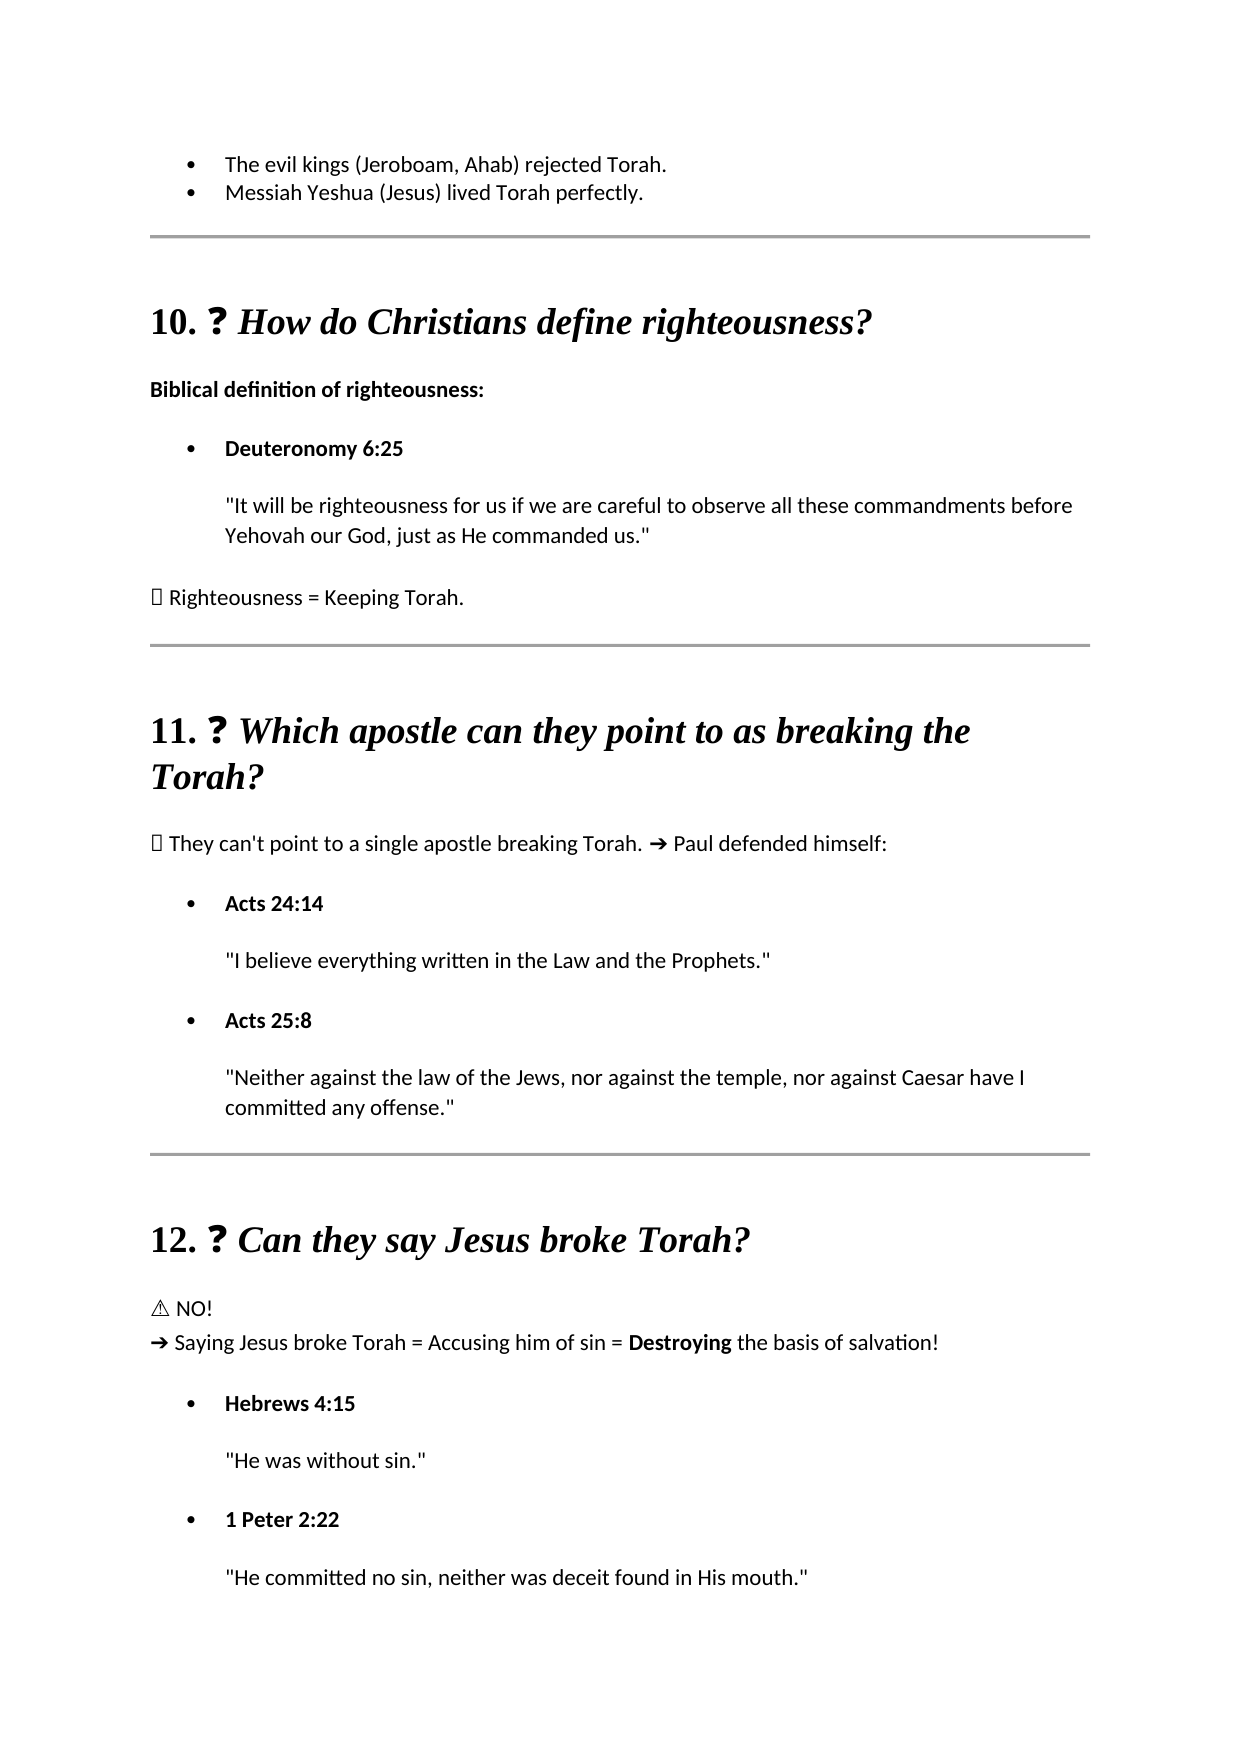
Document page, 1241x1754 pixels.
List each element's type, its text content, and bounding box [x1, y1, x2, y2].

text "Neither against the law of the Jews, nor against the temple, nor against Caesar have I committed any offense." [225, 1063, 1090, 1121]
list Deuteronomy 6:25 [187, 434, 1090, 462]
text ✅ Righteousness = Keeping Torah. [150, 581, 1090, 612]
list Acts 24:14 [187, 889, 1090, 917]
list The evil kings (Jeroboam, Ahab) rejected Torah. [187, 150, 1090, 178]
text "I believe everything written in the Law and the Prophets." [225, 947, 1090, 975]
text ⚠️ NO! ➔ Saying Jesus broke Torah = Accusing him of sin = Destroying the basis of salvation! [150, 1292, 1090, 1357]
list Acts 25:8 [187, 1006, 1090, 1034]
text "It will be righteousness for us if we are careful to observe all these commandments before Yehovah our God, just as He commanded us." [225, 491, 1090, 549]
list Hebrews 4:15 [187, 1389, 1090, 1417]
text "He committed no sin, neither was deceit found in His mouth." [225, 1563, 1090, 1591]
text "He was without sin." [225, 1446, 1090, 1474]
list 1 Peter 2:22 [187, 1506, 1090, 1534]
subtitle 11. ❓ Which apostle can they point to as breaking the Torah? [150, 703, 1090, 797]
subtitle 12. ❓ Can they say Jesus broke Torah? [150, 1212, 1090, 1263]
text Biblical definition of righteousness: [150, 375, 1090, 403]
list Messiah Yeshua (Jesus) lived Torah perfectly. [187, 178, 1090, 206]
subtitle 10. ❓ How do Christians define righteousness? [150, 294, 1090, 346]
text ❌ They can't point to a single apostle breaking Torah. ➔ Paul defended himself: [150, 827, 1090, 858]
